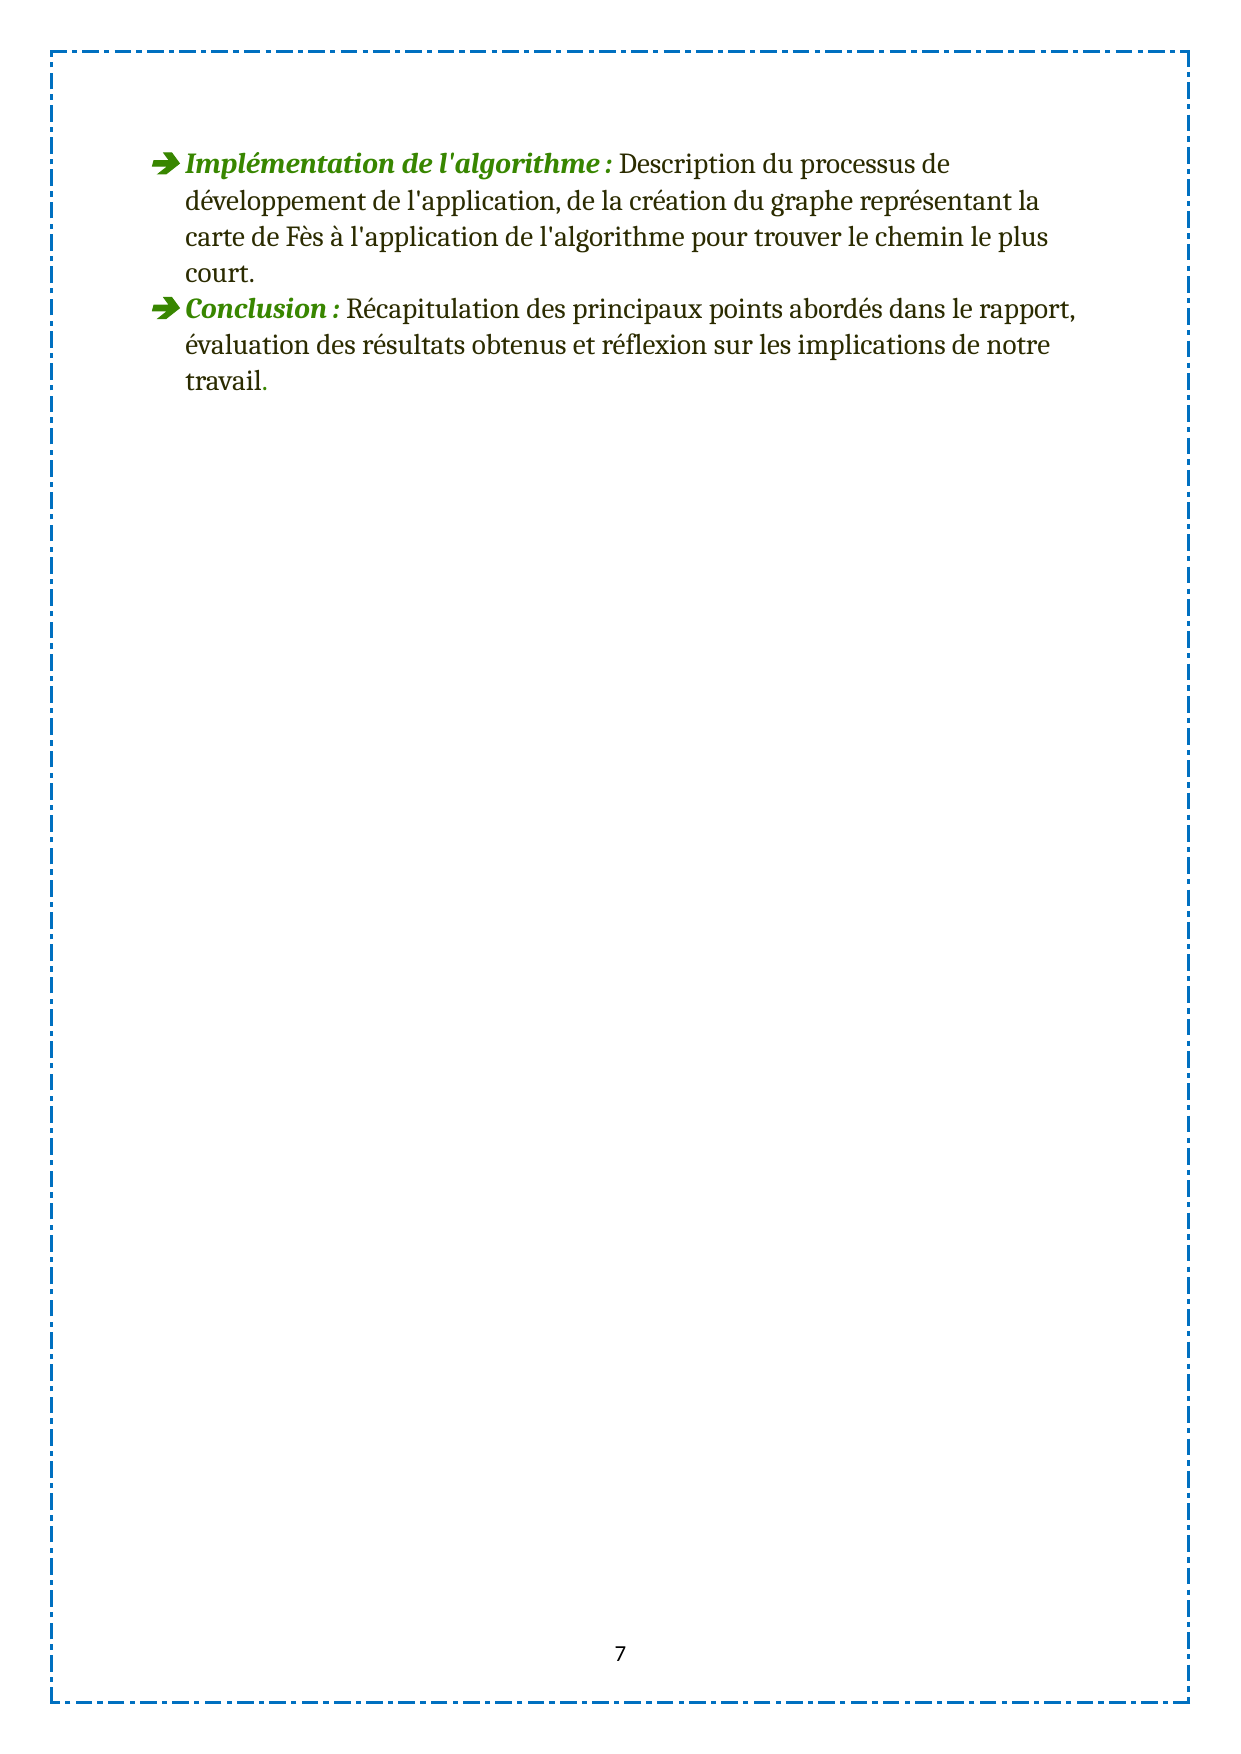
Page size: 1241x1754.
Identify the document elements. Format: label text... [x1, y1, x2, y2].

list Conclusion : Récapitulation des principaux points abordés dans le rapport, évaluation des résultats obtenus et réflexion sur les implications de notre travail. [148, 292, 1093, 398]
list Implémentation de l'algorithme : Description du processus de développement de l'application, de la création du graphe représentant la carte de Fès à l'application de l'algorithme pour trouver le chemin le plus court. [148, 148, 1093, 289]
